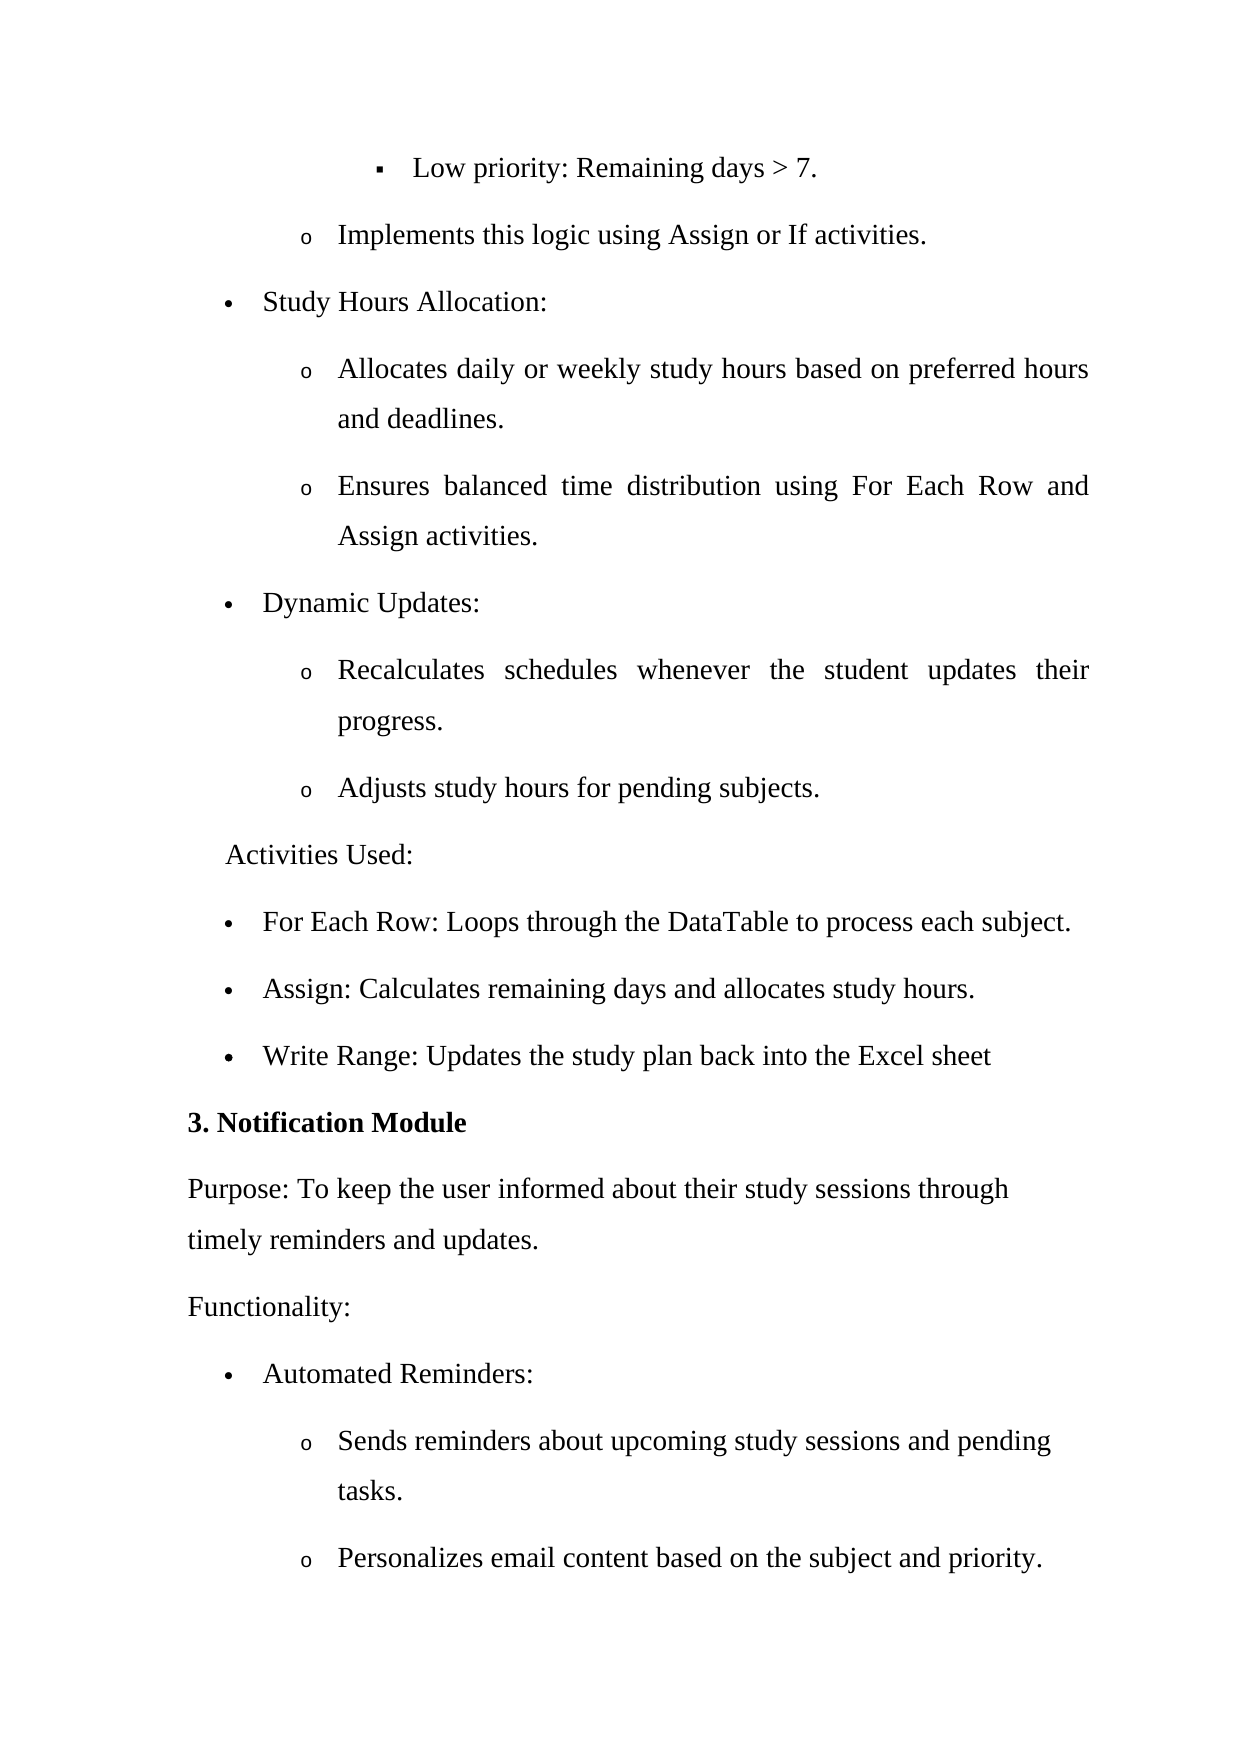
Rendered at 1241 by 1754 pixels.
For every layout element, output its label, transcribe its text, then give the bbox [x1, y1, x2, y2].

list Study Hours Allocation: [225, 284, 1090, 317]
text Functionality: [187, 1289, 1090, 1322]
list Sends reminders about upcoming study sessions and pending tasks. [300, 1423, 1090, 1507]
list Assign: Calculates remaining days and allocates study hours. [225, 971, 1090, 1004]
list Adjusts study hours for pending subjects. [300, 770, 1090, 803]
list For Each Row: Loops through the DataTable to process each subject. [225, 904, 1090, 937]
list Write Range: Updates the study plan back into the Excel sheet [225, 1038, 1090, 1071]
list Implements this logic using Assign or If activities. [300, 217, 1090, 251]
list Personalizes email content based on the subject and priority. [300, 1540, 1090, 1574]
list Allocates daily or weekly study hours based on preferred hours and deadlines. [300, 351, 1090, 435]
list Recalculates schedules whenever the student updates their progress. [300, 652, 1090, 736]
text 3. Notification Module [187, 1105, 1090, 1138]
text Purpose: To keep the user informed about their study sessions through timely reminders and updates. [187, 1172, 1090, 1256]
text Activities Used: [225, 837, 1090, 870]
list Automated Reminders: [225, 1356, 1090, 1389]
list Low priority: Remaining days > 7. [375, 150, 1090, 183]
list Dynamic Updates: [225, 586, 1090, 619]
list Ensures balanced time distribution using For Each Row and Assign activities. [300, 468, 1090, 552]
